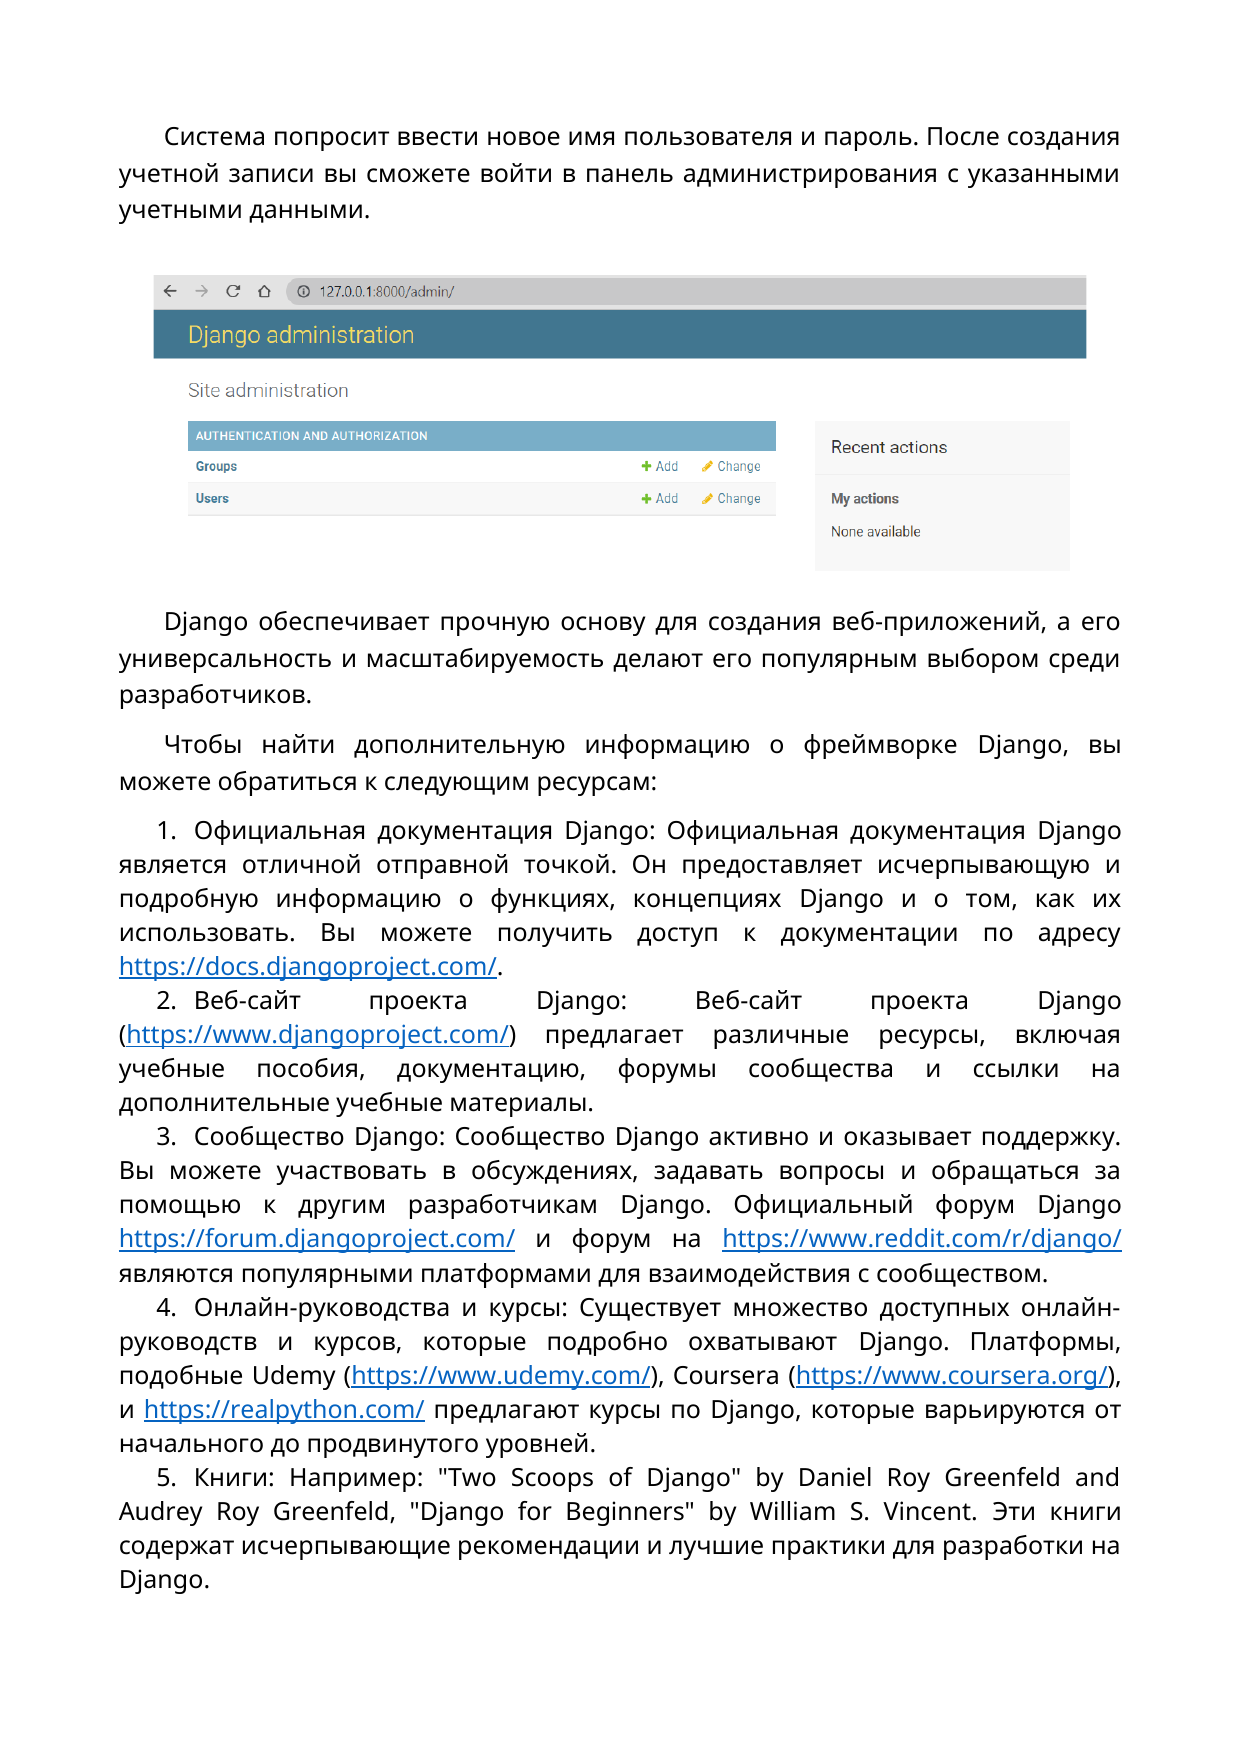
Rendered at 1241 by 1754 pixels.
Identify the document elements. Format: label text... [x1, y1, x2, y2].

text Django обеспечивает прочную основу для создания веб-приложений, а его универсальность и масштабируемость делают его популярным выбором среди разработчиков. [118, 603, 1122, 711]
list Онлайн-руководства и курсы: Существует множество доступных онлайн-руководств и курсов, которые подробно охватывают Django. Платформы, подобные Udemy (https://www.udemy.com/), Coursera (https://www.coursera.org/), и https://realpython.com/ предлагают курсы по Django, которые варьируются от начального до продвинутого уровней. [118, 1289, 1122, 1459]
list Книги: Например: "Two Scoops of Django" by Daniel Roy Greenfeld and Audrey Roy Greenfeld, "Django for Beginners" by William S. Vincent. Эти книги содержат исчерпывающие рекомендации и лучшие практики для разработки на Django. [118, 1459, 1122, 1596]
text Система попросит ввести новое имя пользователя и пароль. После создания учетной записи вы сможете войти в панель администрирования с указанными учетными данными. [118, 118, 1122, 226]
list Веб-сайт проекта Django: Веб-сайт проекта Django (https://www.djangoproject.com/) предлагает различные ресурсы, включая учебные пособия, документацию, форумы сообщества и ссылки на дополнительные учебные материалы. [118, 983, 1122, 1119]
list Официальная документация Django: Официальная документация Django является отличной отправной точкой. Он предоставляет исчерпывающую и подробную информацию о функциях, концепциях Django и о том, как их использовать. Вы можете получить доступ к документации по адресу https://docs.djangoproject.com/. [118, 812, 1122, 983]
text Чтобы найти дополнительную информацию о фреймворке Django, вы можете обратиться к следующим ресурсам: [118, 726, 1122, 797]
list Сообщество Django: Сообщество Django активно и оказывает поддержку. Вы можете участвовать в обсуждениях, задавать вопросы и обращаться за помощью к другим разработчикам Django. Официальный форум Django https://forum.djangoproject.com/ и форум на https://www.reddit.com/r/django/ являются популярными платформами для взаимодействия с сообществом. [118, 1119, 1122, 1289]
picture [153, 275, 1087, 591]
